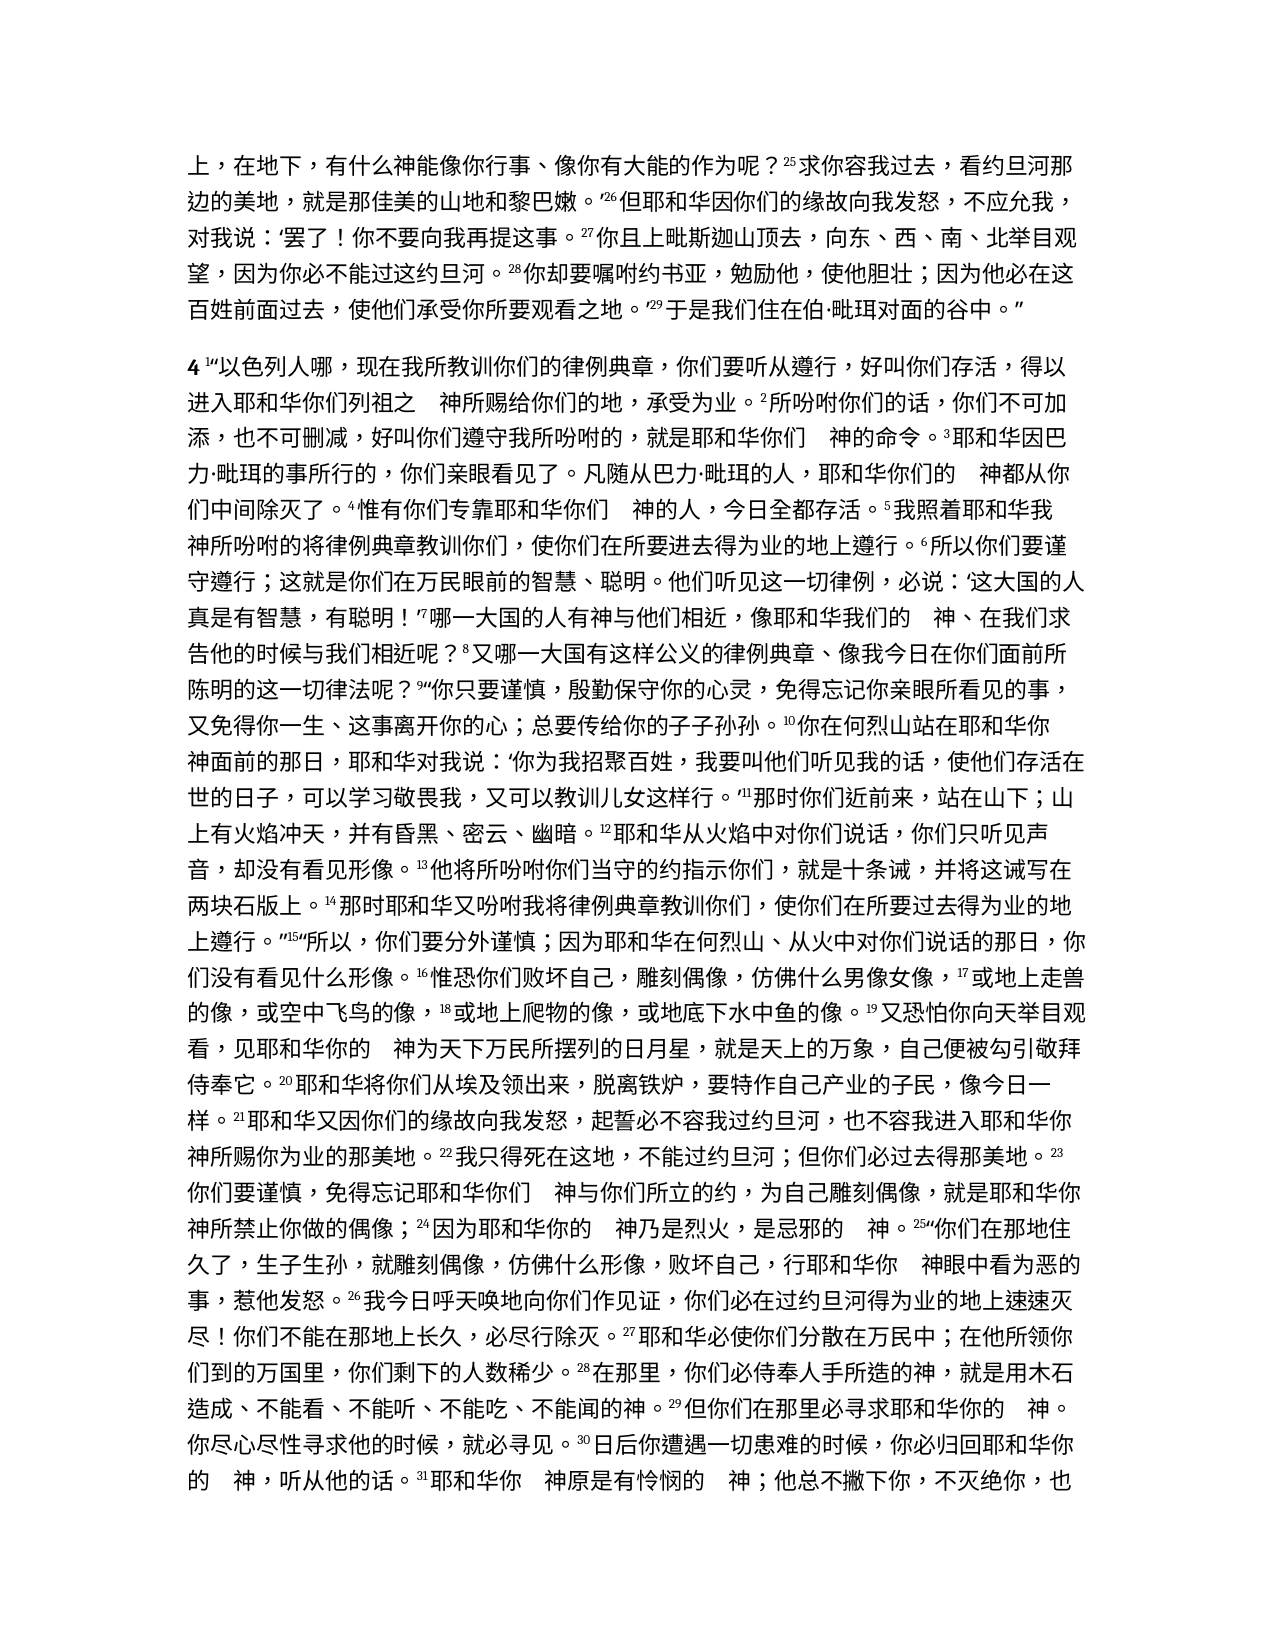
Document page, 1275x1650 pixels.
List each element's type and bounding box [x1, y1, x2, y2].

text [187, 351, 1087, 1496]
text [187, 150, 1087, 325]
